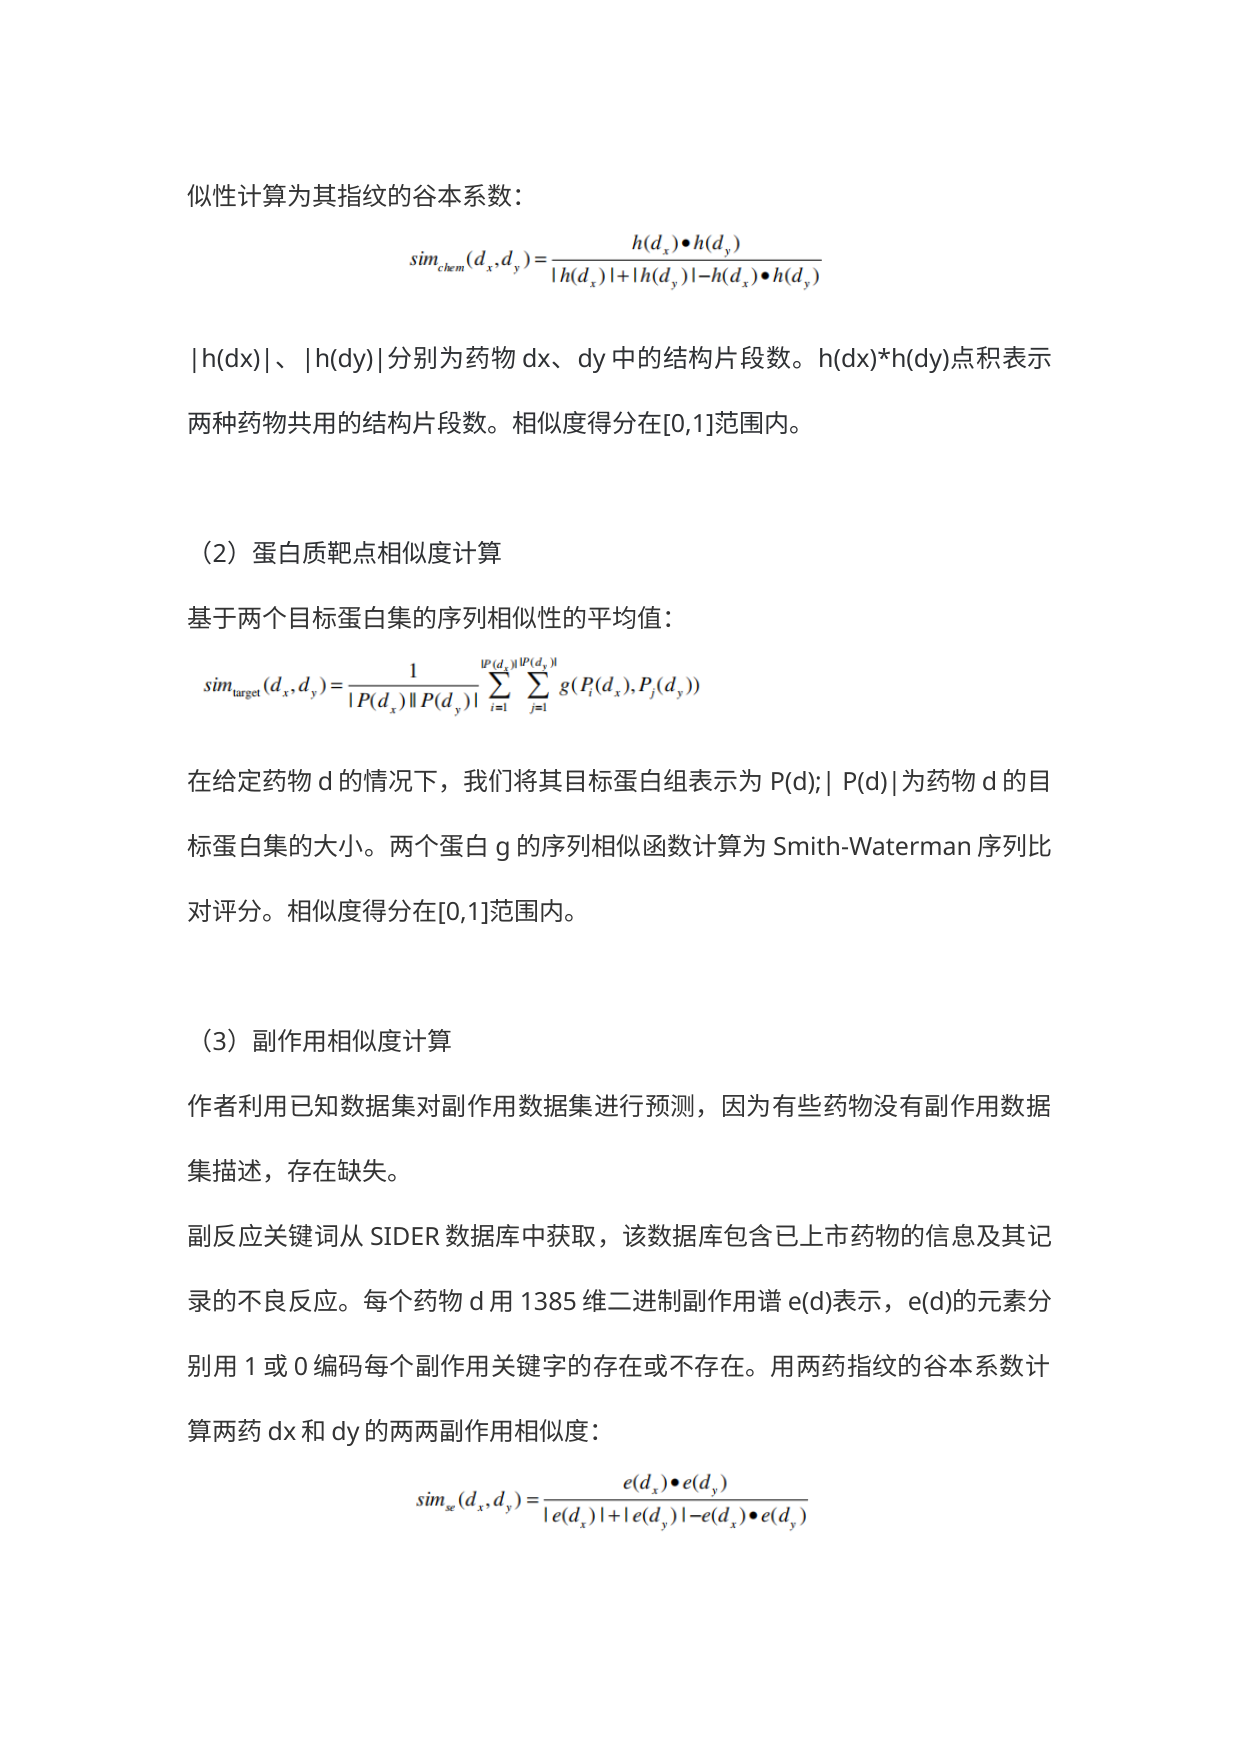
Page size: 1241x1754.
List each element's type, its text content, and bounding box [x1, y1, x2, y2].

list 基于两个目标蛋白集的序列相似性的平均值： [187, 584, 1053, 649]
list 在给定药物d的情况下，我们将其目标蛋白组表示为P(d);| P(d)|为药物d的目标蛋白集的大小。两个蛋白g的序列相似函数计算为Smith-Waterman序列比对评分。相似度得分在[0,1]范围内。 [187, 747, 1053, 942]
list 副作用相似度计算 [187, 1007, 1053, 1072]
list 副反应关键词从SIDER数据库中获取，该数据库包含已上市药物的信息及其记录的不良反应。每个药物d用1385维二进制副作用谱e(d)表示，e(d)的元素分别用1或0编码每个副作用关键字的存在或不存在。用两药指纹的谷本系数计算两药dx和dy的两两副作用相似度： [187, 1202, 1053, 1462]
list 作者利用已知数据集对副作用数据集进行预测，因为有些药物没有副作用数据集描述，存在缺失。 [187, 1072, 1053, 1202]
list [187, 162, 1053, 227]
picture [393, 227, 847, 304]
picture [187, 649, 718, 727]
list 蛋白质靶点相似度计算 [187, 519, 1053, 584]
picture [410, 1462, 830, 1545]
list |h(dx)|、|h(dy)|分别为药物dx、dy中的结构片段数。h(dx)*h(dy)点积表示两种药物共用的结构片段数。相似度得分在[0,1]范围内。 [187, 324, 1053, 454]
